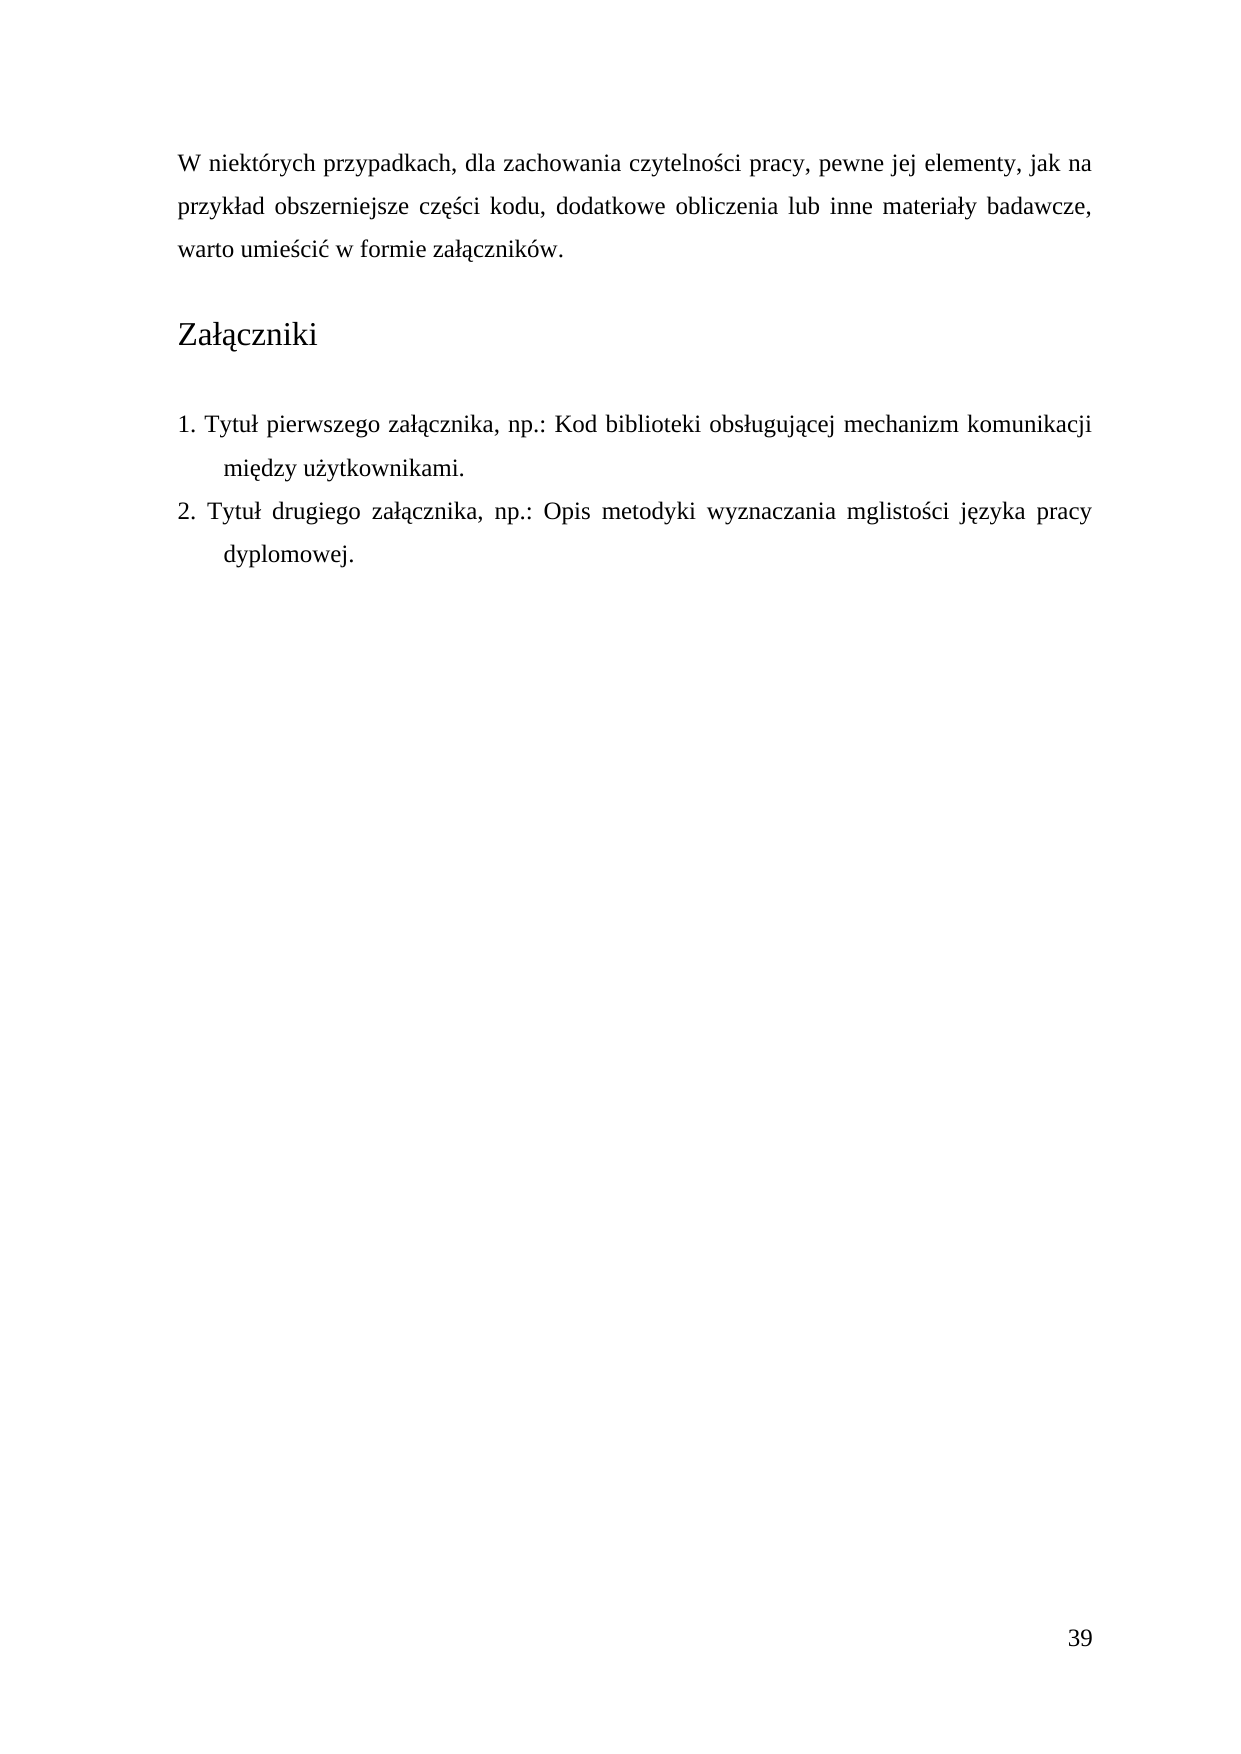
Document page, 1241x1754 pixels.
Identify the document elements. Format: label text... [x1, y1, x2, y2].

text 2. Tytuł drugiego załącznika, np.: Opis metodyki wyznaczania mglistości języka pracy dyplomowej. [177, 496, 1092, 568]
subtitle Załączniki [177, 314, 1092, 353]
text W niektórych przypadkach, dla zachowania czytelności pracy, pewne jej elementy, jak na przykład obszerniejsze części kodu, dodatkowe obliczenia lub inne materiały badawcze, warto umieścić w formie załączników. [177, 148, 1092, 263]
text 1. Tytuł pierwszego załącznika, np.: Kod biblioteki obsługującej mechanizm komunikacji między użytkownikami. [177, 409, 1092, 481]
